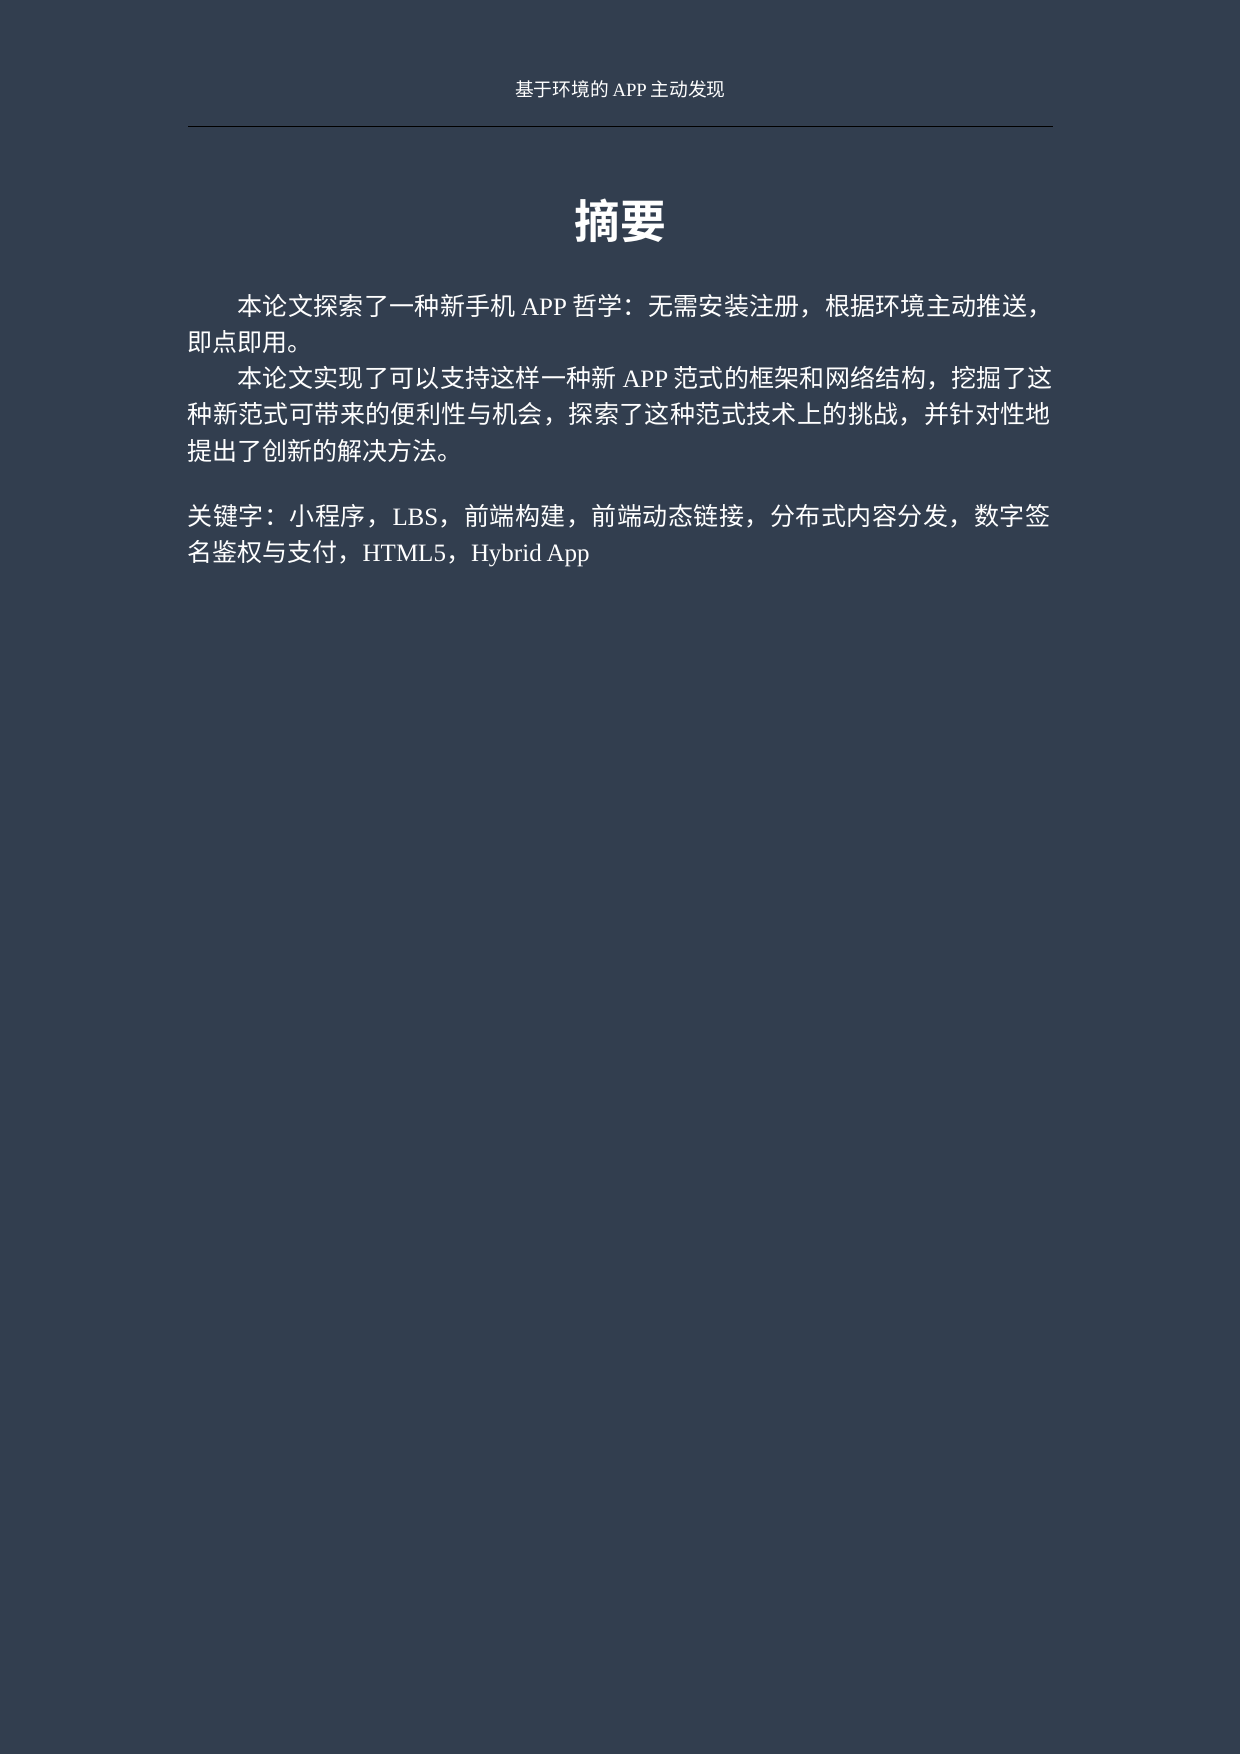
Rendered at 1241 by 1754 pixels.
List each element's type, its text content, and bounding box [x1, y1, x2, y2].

text 关键字：小程序，LBS，前端构建，前端动态链接，分布式内容分发，数字签名鉴权与支付，HTML5，Hybrid App [187, 496, 1053, 569]
text 本论文实现了可以支持这样一种新APP范式的框架和网络结构，挖掘了这种新范式可带来的便利性与机会，探索了这种范式技术上的挑战，并针对性地提出了创新的解决方法。 [187, 359, 1053, 496]
subtitle 摘要 [187, 185, 1053, 252]
text 本论文探索了一种新手机APP哲学：无需安装注册，根据环境主动推送，即点即用。 [187, 286, 1053, 359]
